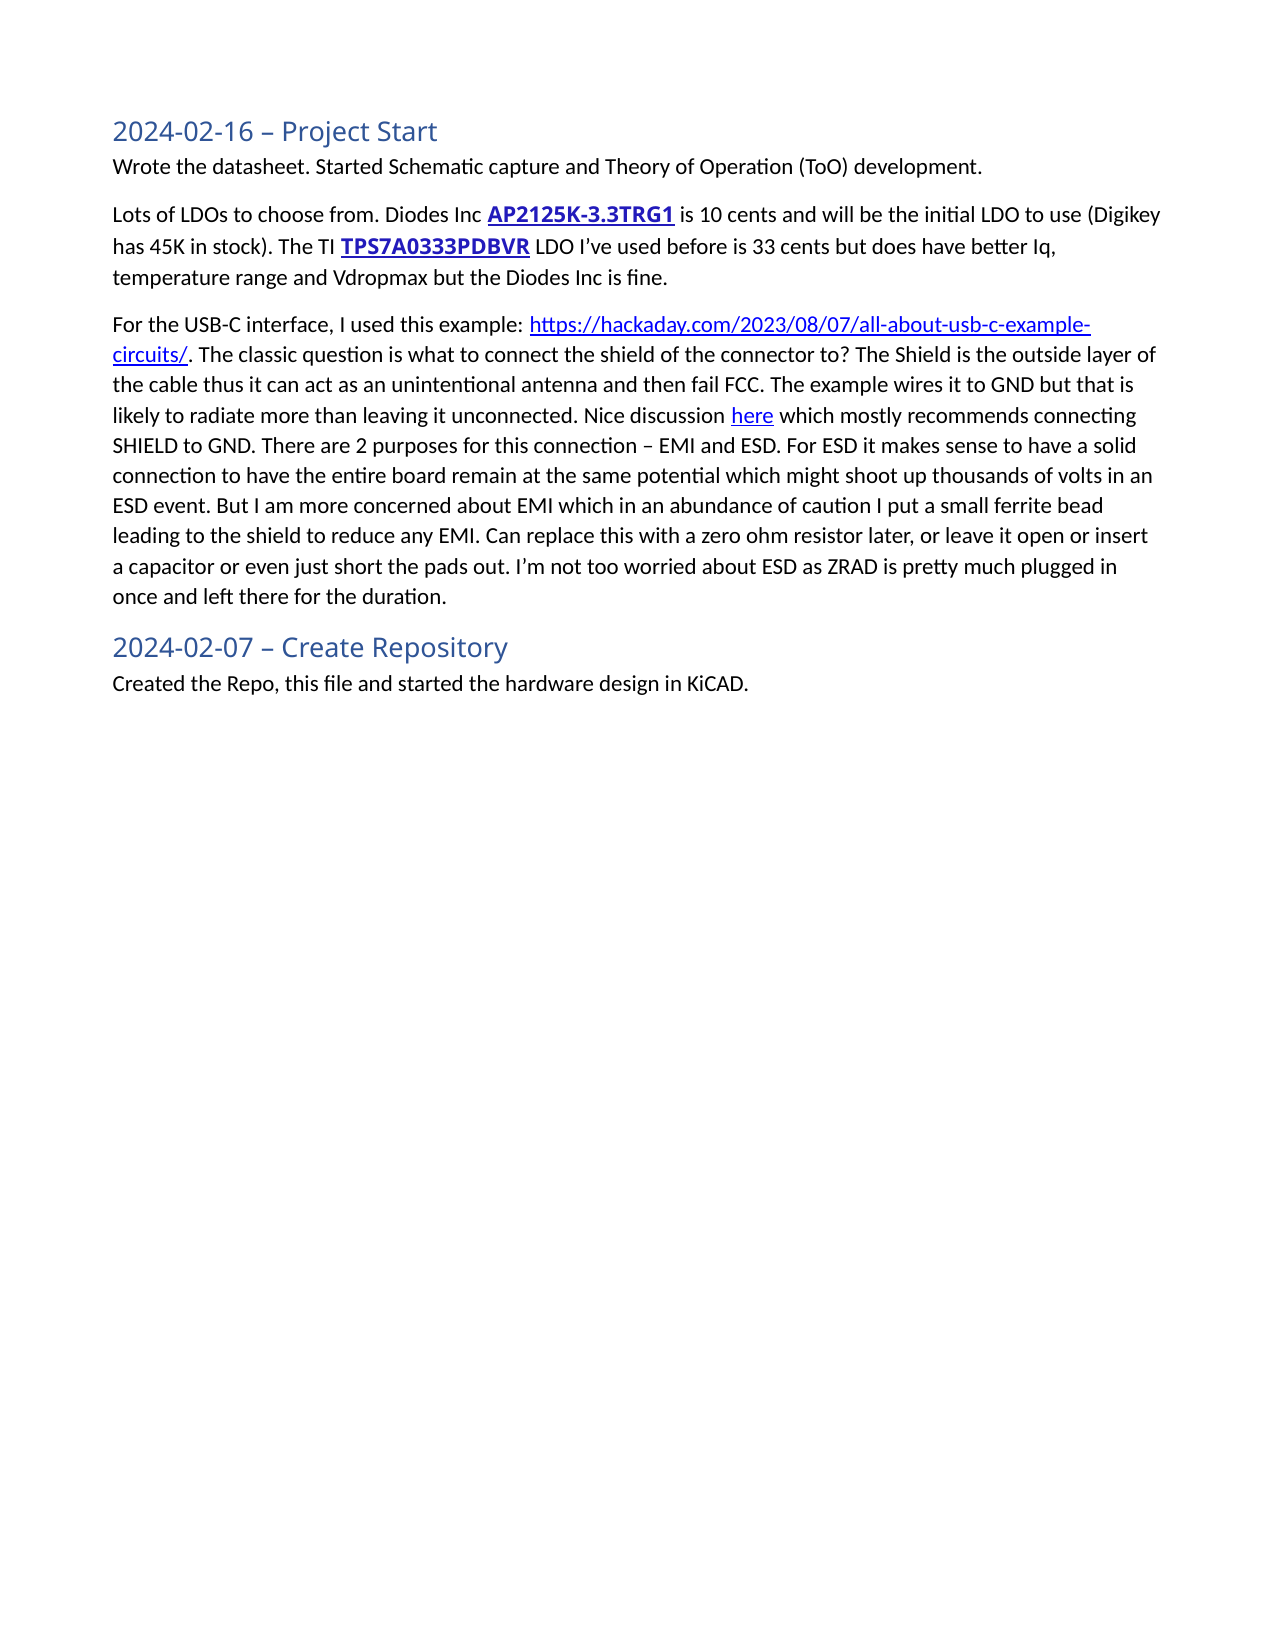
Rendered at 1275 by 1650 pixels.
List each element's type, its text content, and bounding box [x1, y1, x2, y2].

text Lots of LDOs to choose from. Diodes Inc AP2125K-3.3TRG1 is 10 cents and will be the initial LDO to use (Digikey has 45K in stock). The TI TPS7A0333PDBVR LDO I’ve used before is 33 cents but does have better Iq, temperature range and Vdropmax but the Diodes Inc is fine. [112, 199, 1162, 291]
text Wrote the datasheet. Started Schematic capture and Theory of Operation (ToO) development. [112, 152, 1162, 180]
text For the USB-C interface, I used this example: https://hackaday.com/2023/08/07/all-about-usb-c-example-circuits/. The classic question is what to connect the shield of the connector to? The Shield is the outside layer of the cable thus it can act as an unintentional antenna and then fail FCC. The example wires it to GND but that is likely to radiate more than leaving it unconnected. Nice discussion here which mostly recommends connecting SHIELD to GND. There are 2 purposes for this connection – EMI and ESD. For ESD it makes sense to have a solid connection to have the entire board remain at the same potential which might shoot up thousands of volts in an ESD event. But I am more concerned about EMI which in an abundance of caution I put a small ferrite bead leading to the shield to reduce any EMI. Can replace this with a zero ohm resistor later, or leave it open or insert a capacitor or even just short the pads out. I’m not too worried about ESD as ZRAD is pretty much plugged in once and left there for the duration. [112, 310, 1162, 610]
subtitle 2024-02-16 – Project Start [112, 112, 1162, 149]
text Created the Repo, this file and started the hardware design in KiCAD. [112, 669, 1162, 697]
subtitle 2024-02-07 – Create Repository [112, 629, 1162, 666]
